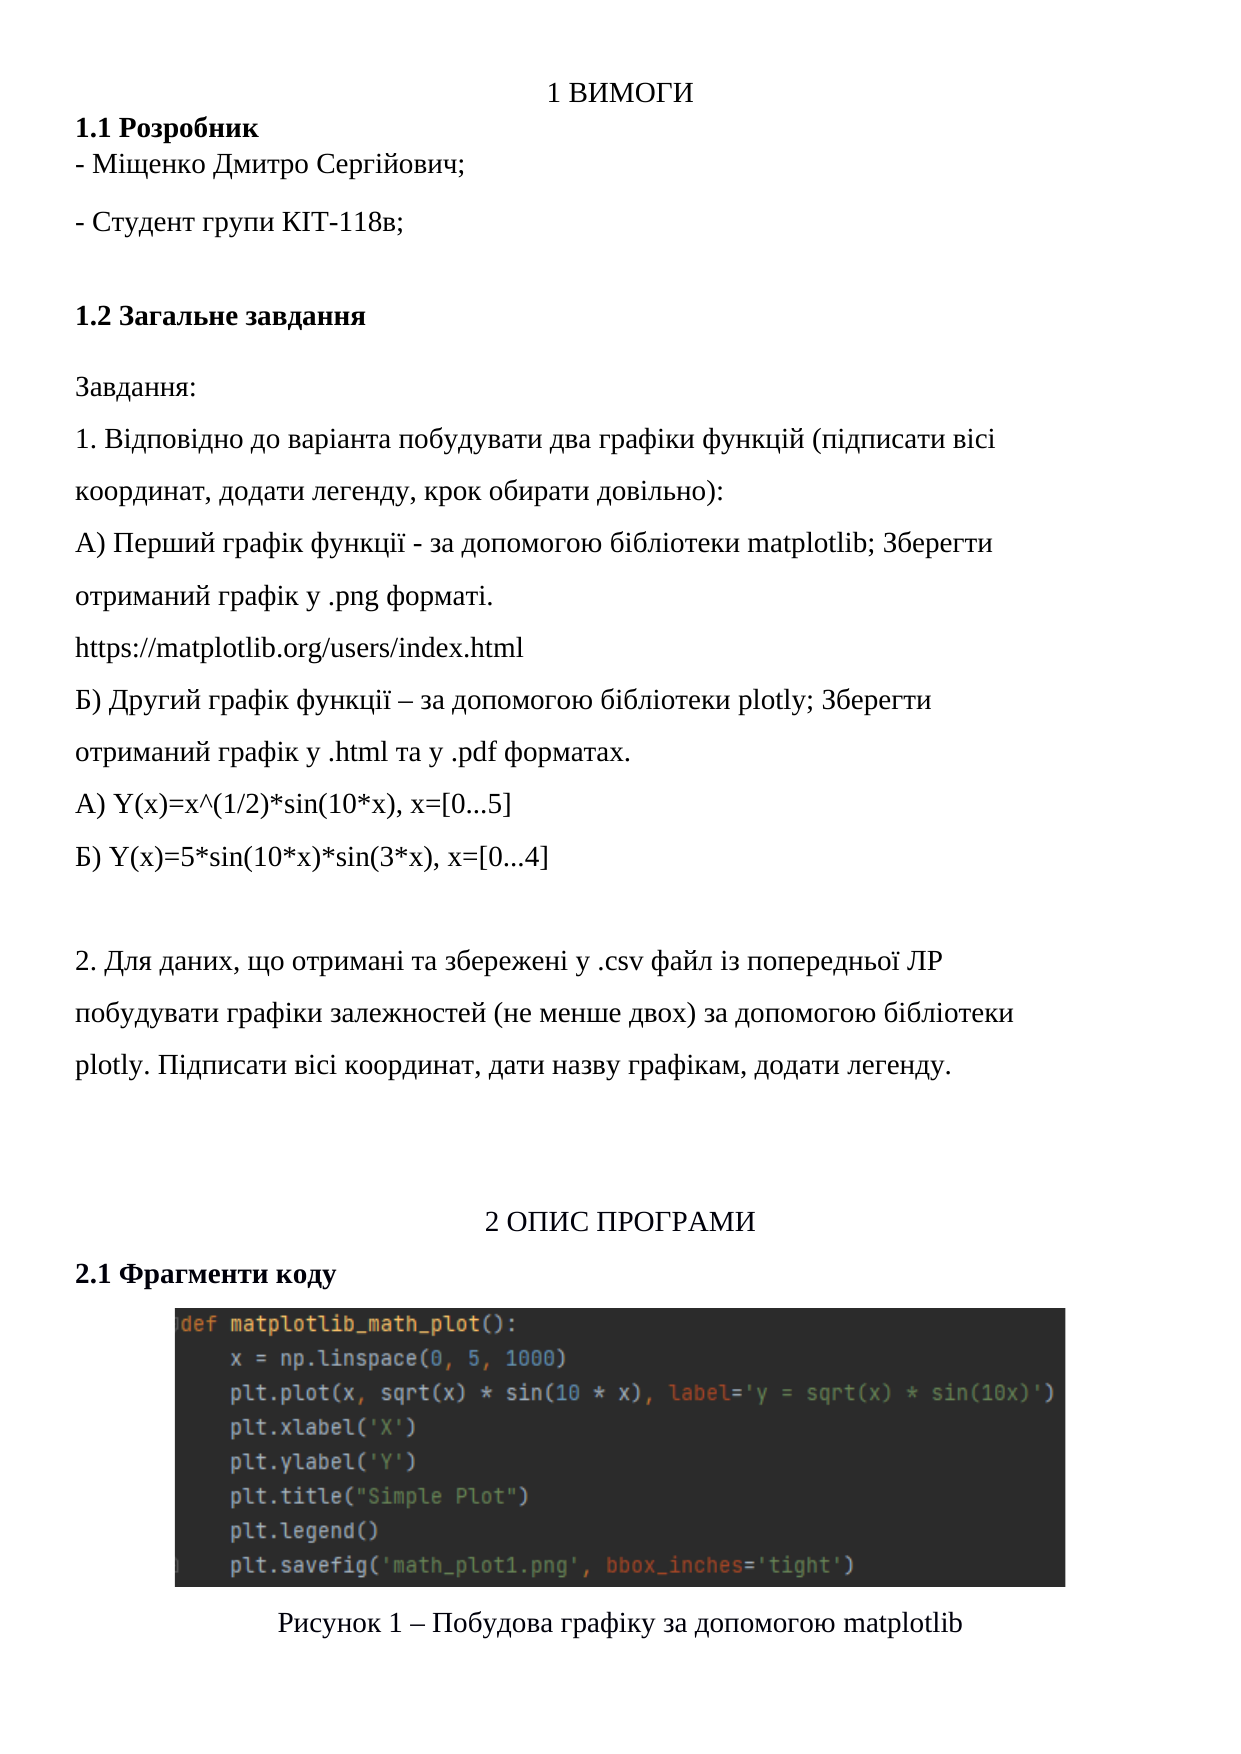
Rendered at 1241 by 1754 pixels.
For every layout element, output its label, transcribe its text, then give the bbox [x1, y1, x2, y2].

text 2 ОПИС ПРОГРАМИ [75, 1204, 1165, 1238]
text 1 ВИМОГИ [75, 75, 1165, 108]
text 2. Для даних, що отримані та збережені у .csv файл із попередньої ЛР [75, 943, 1165, 977]
text Б) Y(x)=5*sin(10*x)*sin(3*x), x=[0...4] [75, 839, 1165, 872]
text отриманий графік у .html та у .pdf форматах. [75, 734, 1165, 768]
text А) Перший графік функції - за допомогою бібліотеки matplotlib; Зберегти [75, 526, 1165, 559]
text https://matplotlib.org/users/index.html [75, 630, 1165, 663]
text Б) Другий графік функції – за допомогою бібліотеки plotly; Зберегти [75, 682, 1165, 716]
text plotly. Підписати вісі координат, дати назву графікам, додати легенду. [75, 1047, 1165, 1081]
text отриманий графік у .png форматі. [75, 578, 1165, 611]
picture [174, 1308, 1066, 1587]
text - Міщенко Дмитро Сергійович; [75, 146, 1165, 179]
text побудувати графіки залежностей (не менше двох) за допомогою бібліотеки [75, 995, 1165, 1029]
text координат, додати легенду, крок обирати довільно): [75, 473, 1165, 507]
text 1. Відповідно до варіанта побудувати два графіки функцій (підписати вісі [75, 421, 1165, 455]
text - Студент групи КІТ-118в; [75, 204, 1165, 238]
text Рисунок 1 – Побудова графіку за допомогою matplotlib [75, 1605, 1165, 1638]
text 2.1 Фрагменти коду [75, 1256, 1165, 1290]
text 1.1 Розробник [75, 111, 1165, 144]
text 1.2 Загальне завдання [75, 298, 1165, 332]
text А) Y(x)=x^(1/2)*sin(10*x), x=[0...5] [75, 787, 1165, 820]
text Завдання: [75, 369, 1165, 403]
